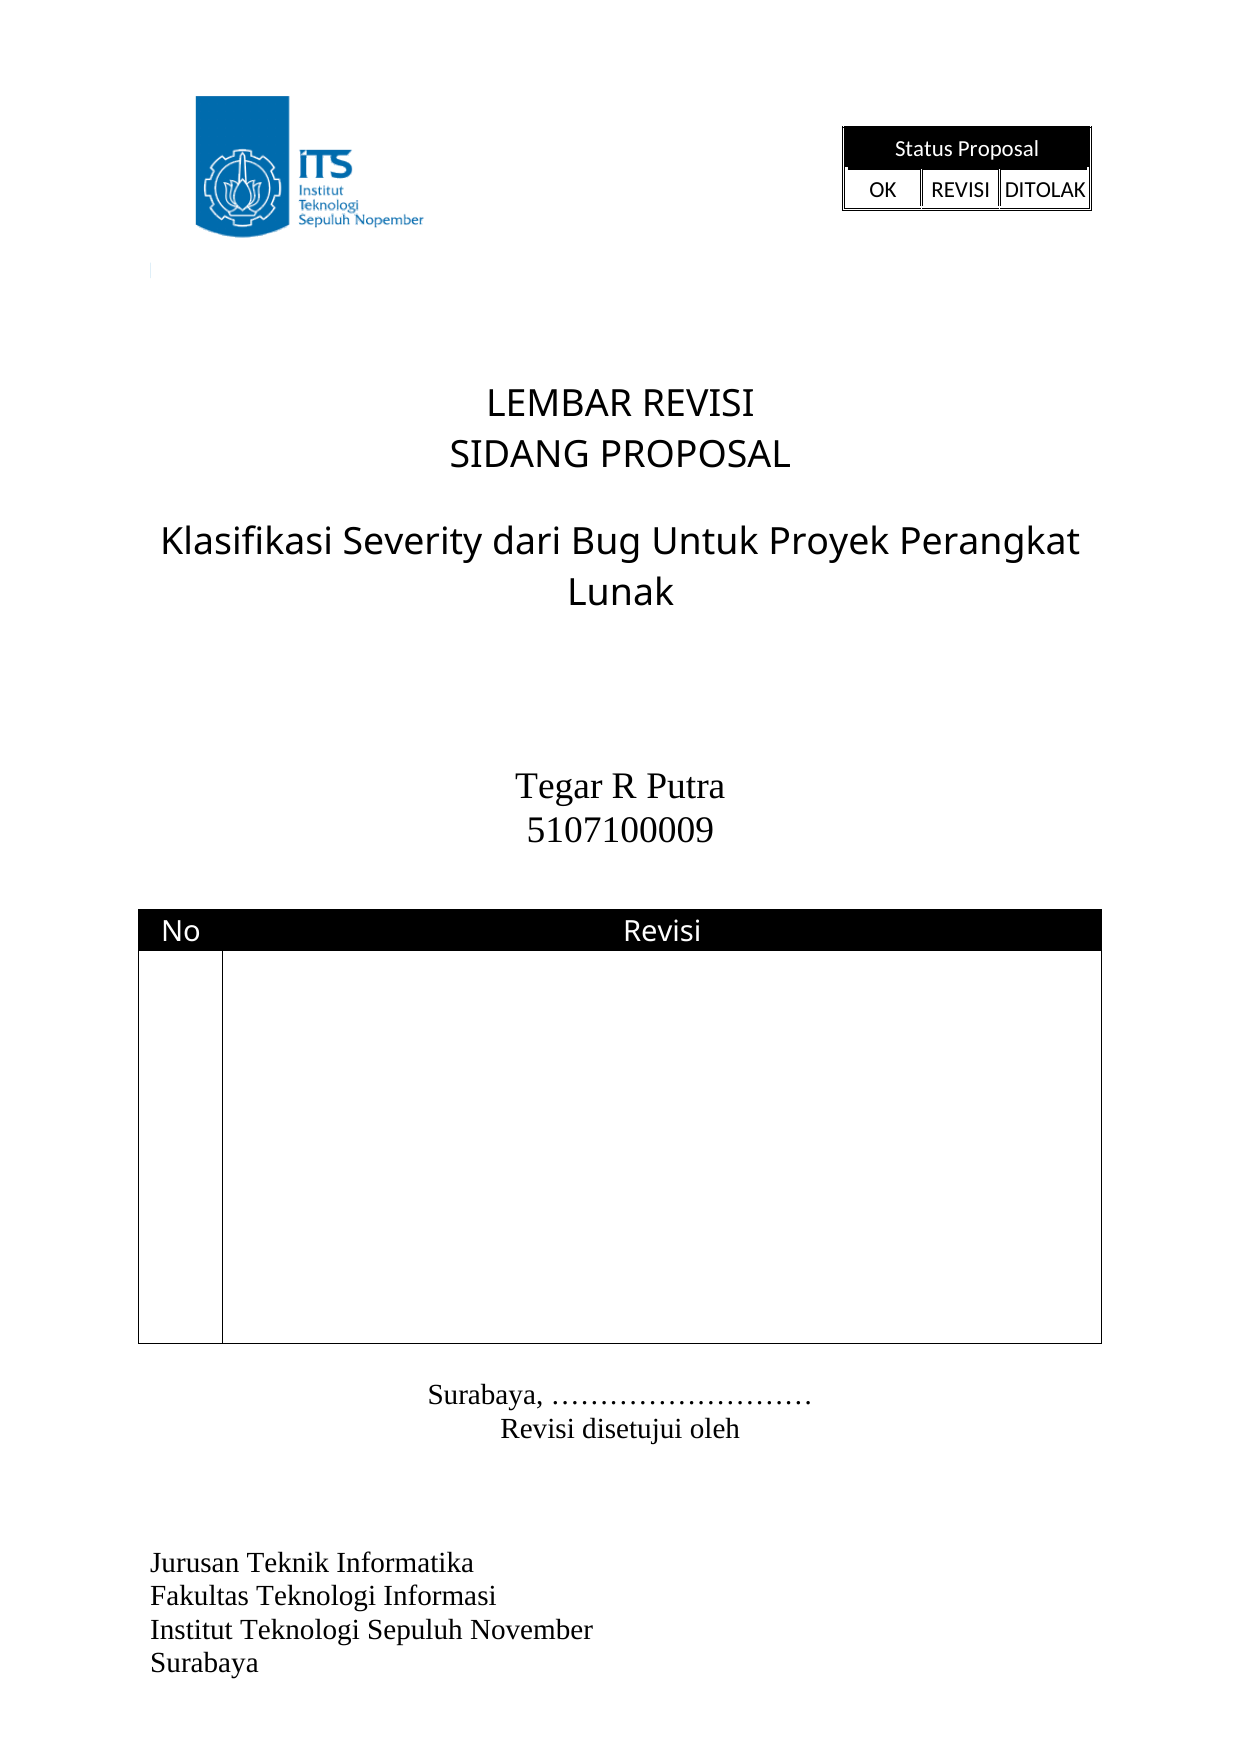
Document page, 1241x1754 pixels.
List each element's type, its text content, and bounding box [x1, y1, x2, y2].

table_cell [223, 951, 1101, 1343]
text Revisi disetujui oleh [150, 1411, 1090, 1444]
table_header No [139, 910, 222, 950]
table_header Revisi [223, 910, 1101, 950]
picture [150, 75, 463, 263]
text SIDANG PROPOSAL [150, 427, 1090, 478]
text LEMBAR REVISI [150, 376, 1090, 427]
table_cell [139, 951, 222, 1343]
text Surabaya, ……………………… [150, 1377, 1090, 1411]
